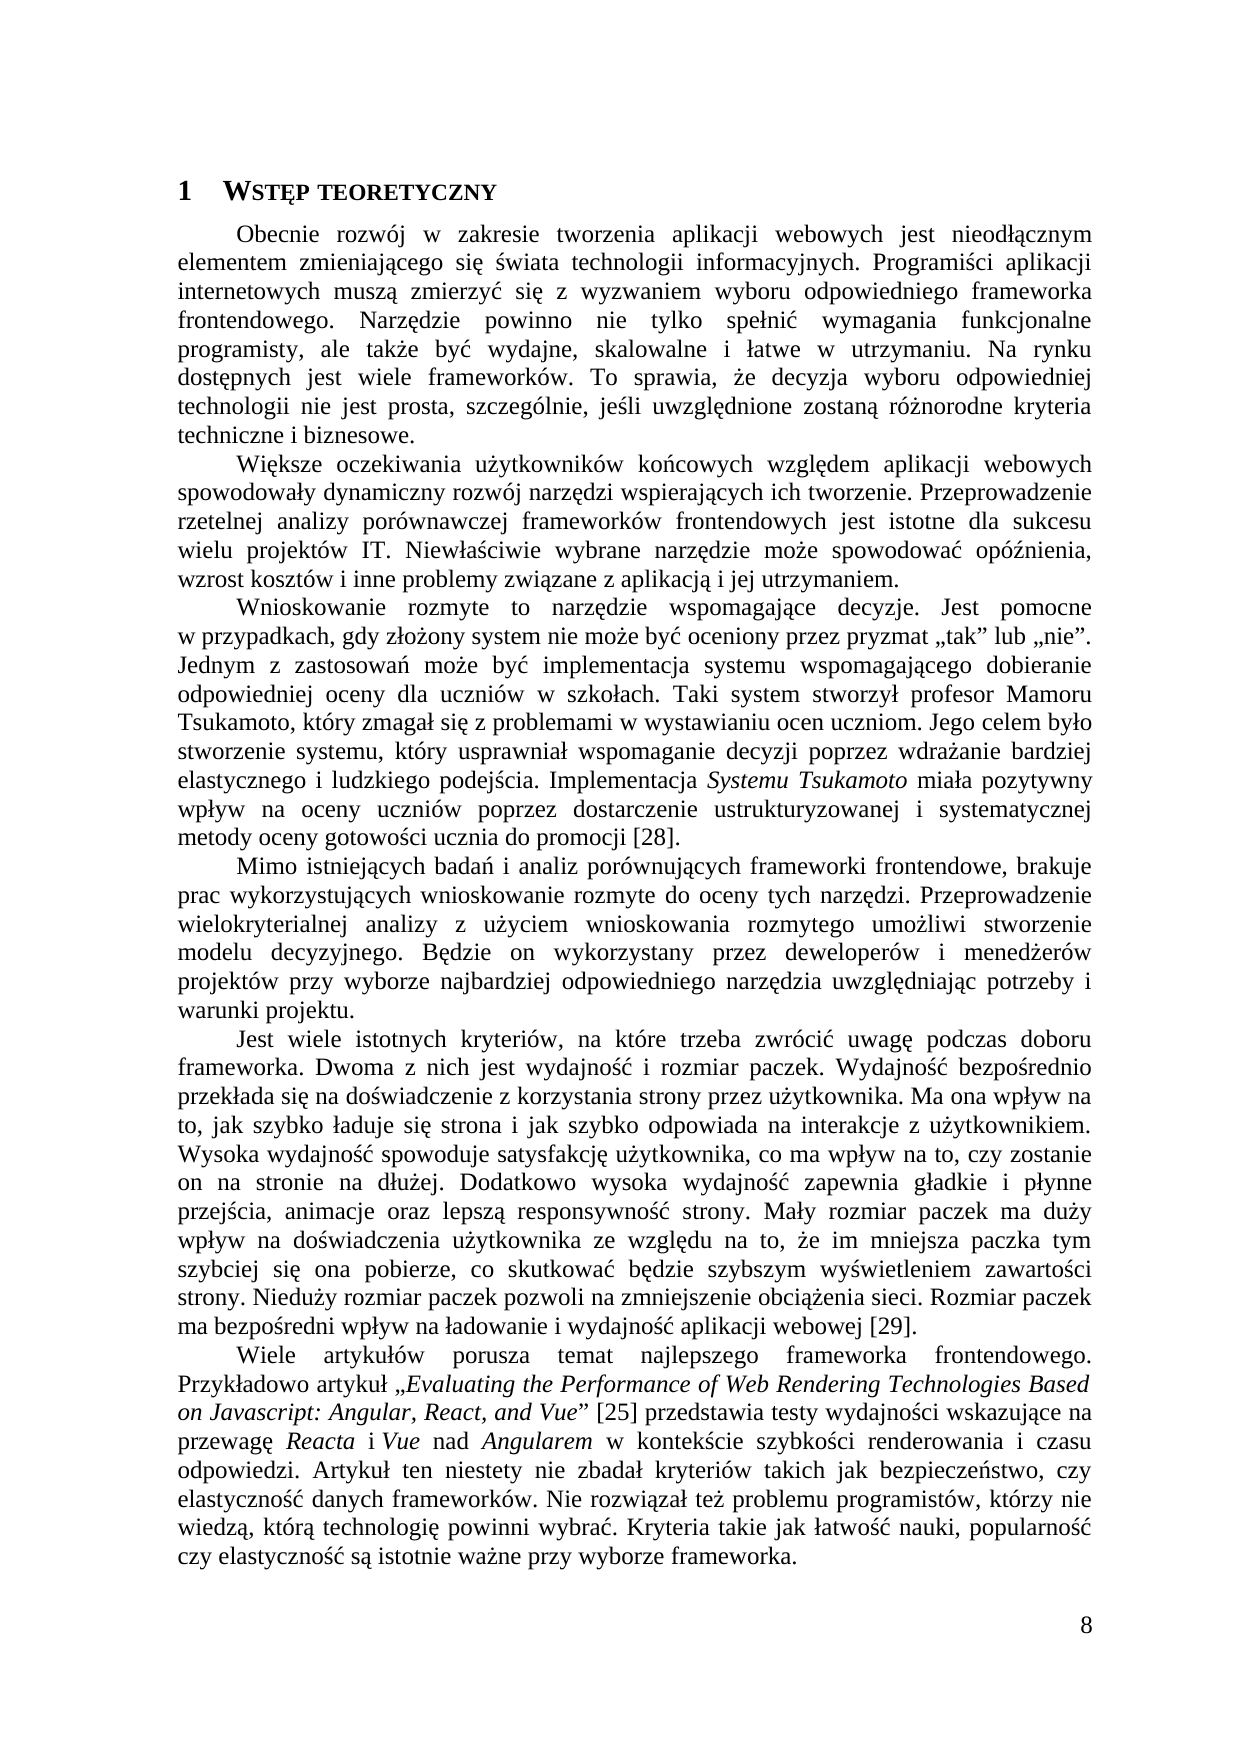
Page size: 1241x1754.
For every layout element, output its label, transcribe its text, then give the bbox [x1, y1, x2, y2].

text Mimo istniejących badań i analiz porównujących frameworki frontendowe, brakuje prac wykorzystujących wnioskowanie rozmyte do oceny tych narzędzi. Przeprowadzenie wielokryterialnej analizy z użyciem wnioskowania rozmytego umożliwi stworzenie modelu decyzyjnego. Będzie on wykorzystany przez deweloperów i menedżerów projektów przy wyborze najbardziej odpowiedniego narzędzia uwzględniając potrzeby i warunki projektu. [177, 851, 1092, 1024]
text Obecnie rozwój w zakresie tworzenia aplikacji webowych jest nieodłącznym elementem zmieniającego się świata technologii informacyjnych. Programiści aplikacji internetowych muszą zmierzyć się z wyzwaniem wyboru odpowiedniego frameworka frontendowego. Narzędzie powinno nie tylko spełnić wymagania funkcjonalne programisty, ale także być wydajne, skalowalne i łatwe w utrzymaniu. Na rynku dostępnych jest wiele frameworków. To sprawia, że decyzja wyboru odpowiedniej technologii nie jest prosta, szczególnie, jeśli uwzględnione zostaną różnorodne kryteria techniczne i biznesowe. [177, 219, 1092, 449]
text Jest wiele istotnych kryteriów, na które trzeba zwrócić uwagę podczas doboru frameworka. Dwoma z nich jest wydajność i rozmiar paczek. Wydajność bezpośrednio przekłada się na doświadczenie z korzystania strony przez użytkownika. Ma ona wpływ na to, jak szybko ładuje się strona i jak szybko odpowiada na interakcje z użytkownikiem. Wysoka wydajność spowoduje satysfakcję użytkownika, co ma wpływ na to, czy zostanie on na stronie na dłużej. Dodatkowo wysoka wydajność zapewnia gładkie i płynne przejścia, animacje oraz lepszą responsywność strony. Mały rozmiar paczek ma duży wpływ na doświadczenia użytkownika ze względu na to, że im mniejsza paczka tym szybciej się ona pobierze, co skutkować będzie szybszym wyświetleniem zawartości strony. Nieduży rozmiar paczek pozwoli na zmniejszenie obciążenia sieci. Rozmiar paczek ma bezpośredni wpływ na ładowanie i wydajność aplikacji webowej [29]. [177, 1024, 1092, 1340]
text Wnioskowanie rozmyte to narzędzie wspomagające decyzje. Jest pomocne w przypadkach, gdy złożony system nie może być oceniony przez pryzmat „tak” lub „nie”. Jednym z zastosowań może być implementacja systemu wspomagającego dobieranie odpowiedniej oceny dla uczniów w szkołach. Taki system stworzył profesor Mamoru Tsukamoto, który zmagał się z problemami w wystawianiu ocen uczniom. Jego celem było stworzenie systemu, który usprawniał wspomaganie decyzji poprzez wdrażanie bardziej elastycznego i ludzkiego podejścia. Implementacja Systemu Tsukamoto miała pozytywny wpływ na oceny uczniów poprzez dostarczenie ustrukturyzowanej i systematycznej metody oceny gotowości ucznia do promocji [28]. [177, 592, 1092, 851]
text Większe oczekiwania użytkowników końcowych względem aplikacji webowych spowodowały dynamiczny rozwój narzędzi wspierających ich tworzenie. Przeprowadzenie rzetelnej analizy porównawczej frameworków frontendowych jest istotne dla sukcesu wielu projektów IT. Niewłaściwie wybrane narzędzie może spowodować opóźnienia, wzrost kosztów i inne problemy związane z aplikacją i jej utrzymaniem. [177, 449, 1092, 592]
text Wiele artykułów porusza temat najlepszego frameworka frontendowego. Przykładowo artykuł „Evaluating the Performance of Web Rendering Technologies Based on Javascript: Angular, React, and Vue” [25] przedstawia testy wydajności wskazujące na przewagę Reacta i Vue nad Angularem w kontekście szybkości renderowania i czasu odpowiedzi. Artykuł ten niestety nie zbadał kryteriów takich jak bezpieczeństwo, czy elastyczność danych frameworków. Nie rozwiązał też problemu programistów, którzy nie wiedzą, którą technologię powinni wybrać. Kryteria takie jak łatwość nauki, popularność czy elastyczność są istotnie ważne przy wyborze frameworka. [177, 1340, 1092, 1570]
subtitle Wstęp teoretyczny [177, 173, 1092, 206]
